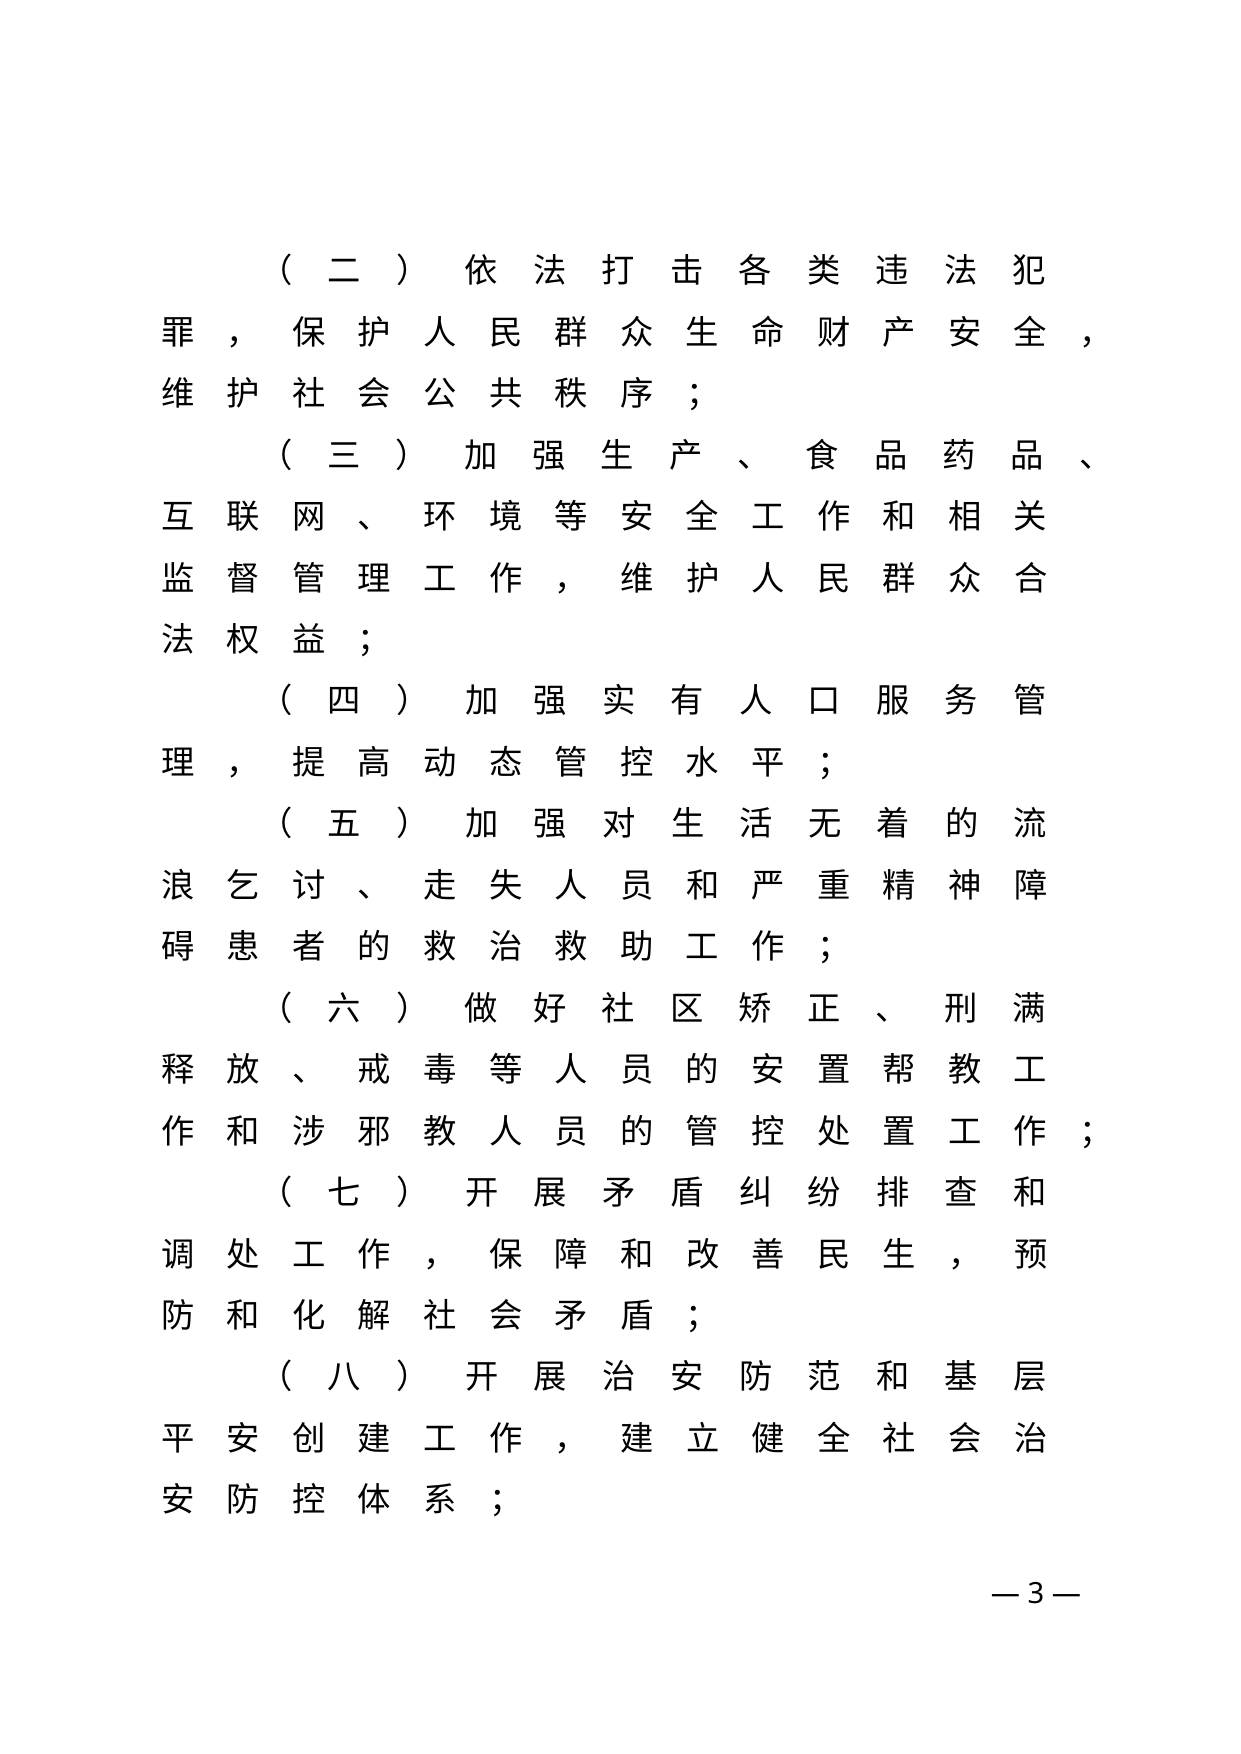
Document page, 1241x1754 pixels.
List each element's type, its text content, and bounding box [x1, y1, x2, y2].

list （八）开展治安防范和基层平安创建工作，建立健全社会治安防控体系； [161, 1344, 1079, 1528]
text （二）依法打击各类违法犯罪，保护人民群众生命财产安全，维护社会公共秩序； [161, 237, 1079, 422]
list （七）开展矛盾纠纷排查和调处工作，保障和改善民生，预防和化解社会矛盾； [161, 1159, 1079, 1344]
list （六）做好社区矫正、刑满释放、戒毒等人员的安置帮教工作和涉邪教人员的管控处置工作； [161, 975, 1079, 1159]
list （三）加强生产、食品药品、互联网、环境等安全工作和相关监督管理工作，维护人民群众合法权益； [161, 422, 1079, 668]
list （四）加强实有人口服务管理，提高动态管控水平； [161, 668, 1079, 791]
list （五）加强对生活无着的流浪乞讨、走失人员和严重精神障碍患者的救治救助工作； [161, 791, 1079, 975]
